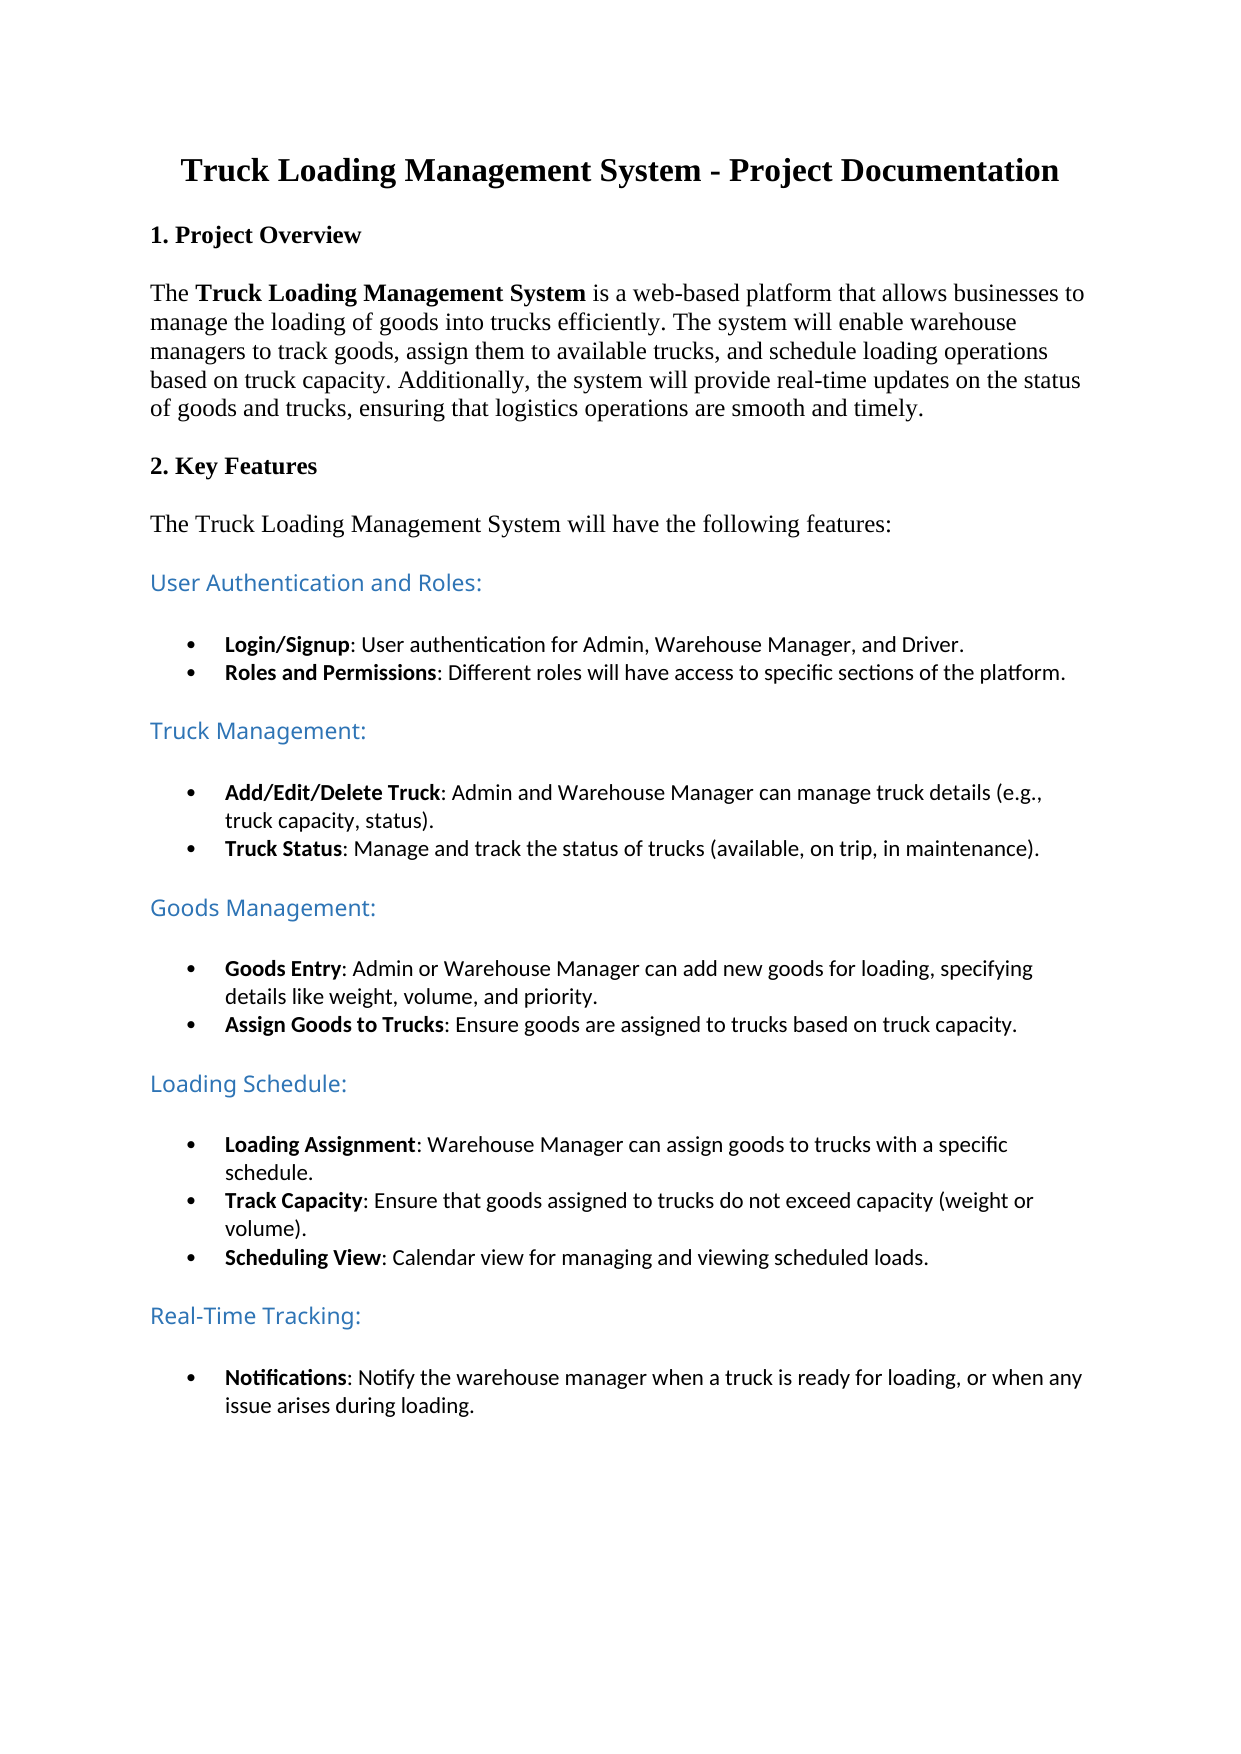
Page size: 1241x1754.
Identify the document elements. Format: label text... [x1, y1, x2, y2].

subtitle Loading Schedule: [150, 1068, 1090, 1099]
subtitle User Authentication and Roles: [150, 567, 1090, 598]
list Scheduling View: Calendar view for managing and viewing scheduled loads. [187, 1243, 1090, 1271]
list Login/Signup: User authentication for Admin, Warehouse Manager, and Driver. [187, 630, 1090, 658]
list Add/Edit/Delete Truck: Admin and Warehouse Manager can manage truck details (e.g., truck capacity, status). [187, 778, 1090, 834]
list Track Capacity: Ensure that goods assigned to trucks do not exceed capacity (weight or volume). [187, 1187, 1090, 1243]
list Truck Status: Manage and track the status of trucks (available, on trip, in maintenance). [187, 834, 1090, 862]
text Truck Loading Management System - Project Documentation [150, 150, 1090, 188]
text The Truck Loading Management System is a web-based platform that allows businesses to manage the loading of goods into trucks efficiently. The system will enable warehouse managers to track goods, assign them to available trucks, and schedule loading operations based on truck capacity. Additionally, the system will provide real-time updates on the status of goods and trucks, ensuring that logistics operations are smooth and timely. [150, 278, 1090, 422]
subtitle Truck Management: [150, 715, 1090, 747]
list Loading Assignment: Warehouse Manager can assign goods to trucks with a specific schedule. [187, 1131, 1090, 1187]
subtitle Real-Time Tracking: [150, 1300, 1090, 1331]
list Assign Goods to Trucks: Ensure goods are assigned to trucks based on truck capacity. [187, 1010, 1090, 1038]
subtitle Goods Management: [150, 891, 1090, 923]
text 1. Project Overview [150, 221, 1090, 249]
subtitle 2. Key Features [150, 451, 1090, 480]
text The Truck Loading Management System will have the following features: [150, 509, 1090, 538]
list Roles and Permissions: Different roles will have access to specific sections of the platform. [187, 658, 1090, 686]
list Goods Entry: Admin or Warehouse Manager can add new goods for loading, specifying details like weight, volume, and priority. [187, 954, 1090, 1010]
list Notifications: Notify the warehouse manager when a truck is ready for loading, or when any issue arises during loading. [187, 1363, 1090, 1419]
